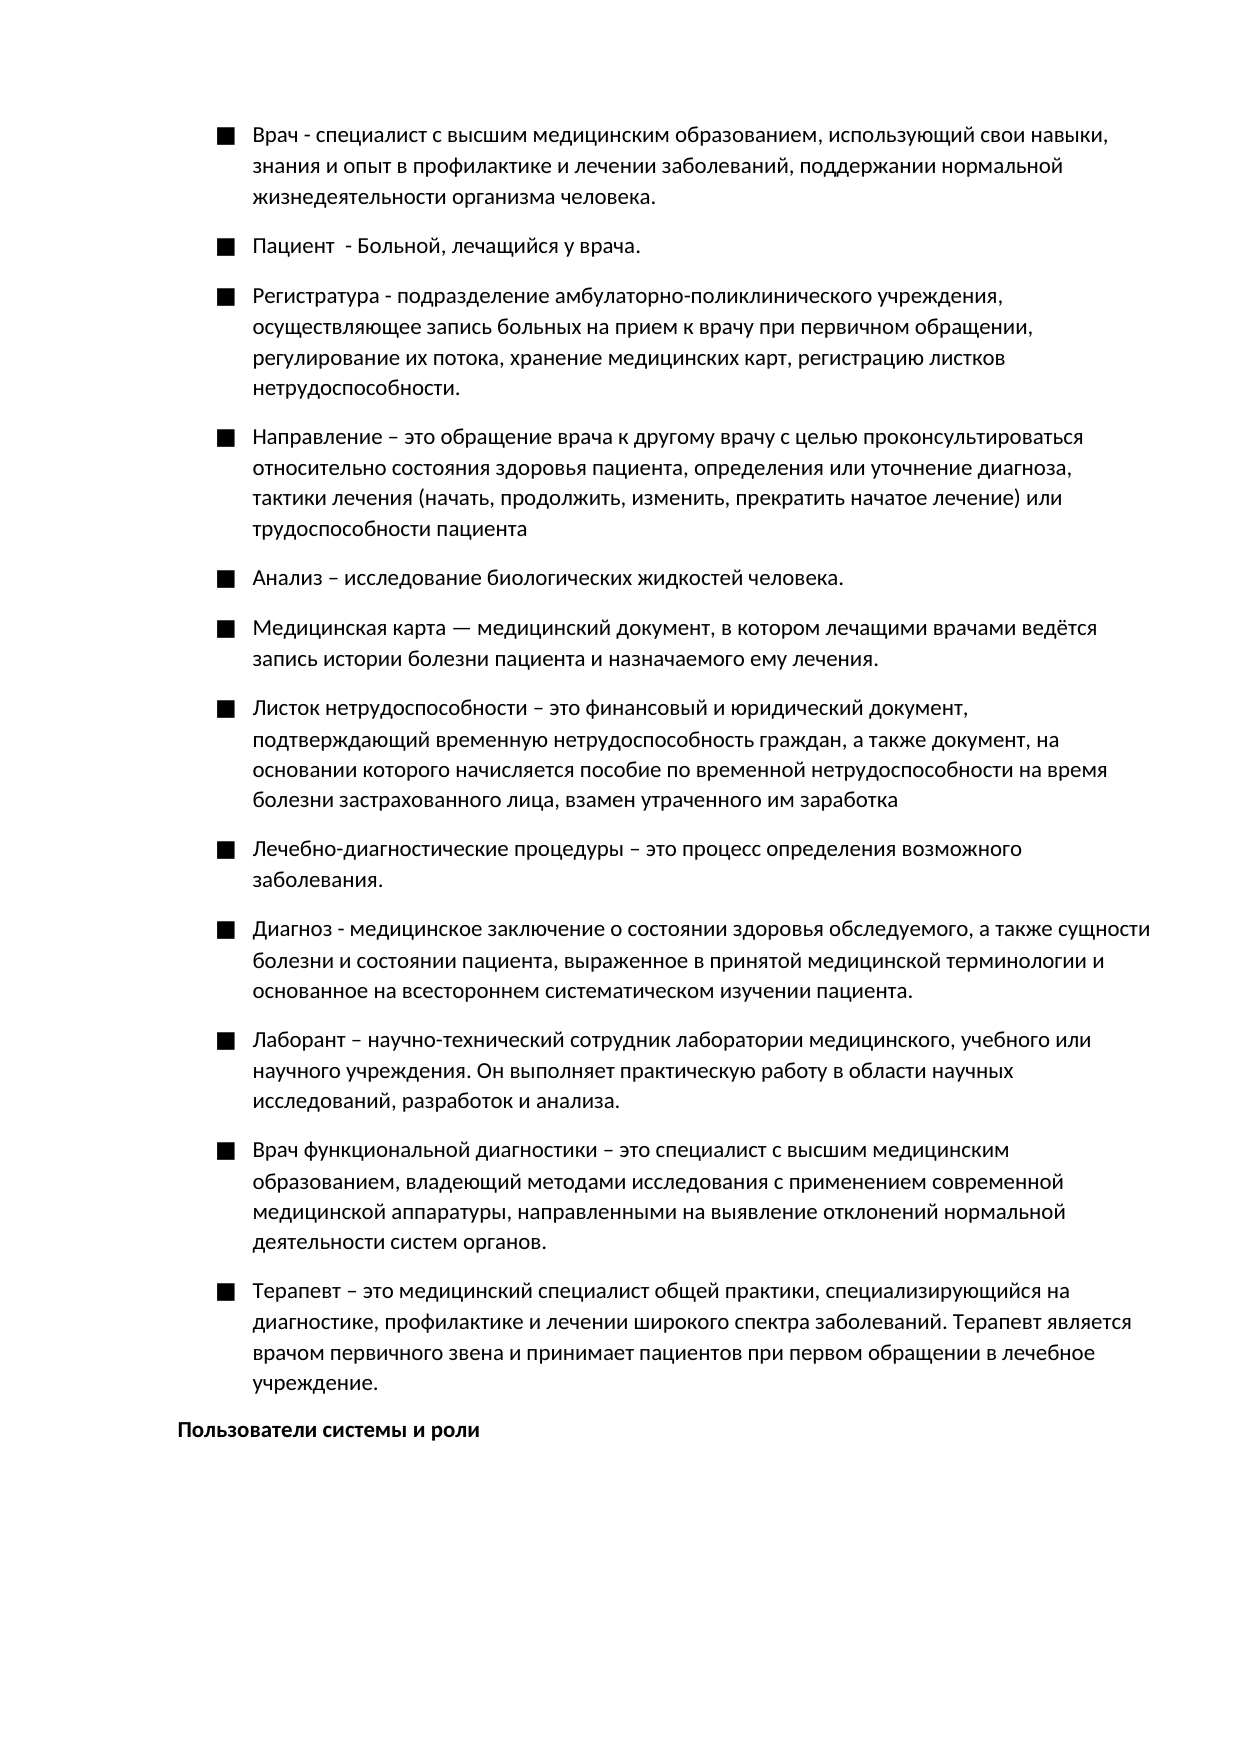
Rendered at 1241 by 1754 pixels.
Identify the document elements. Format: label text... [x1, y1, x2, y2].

list Терапевт – это медицинский специалист общей практики, специализирующийся на диагностике, профилактике и лечении широкого спектра заболеваний. Терапевт является врачом первичного звена и принимает пациентов при первом обращении в лечебное учреждение. [215, 1274, 1152, 1396]
list Медицинская карта — медицинский документ, в котором лечащими врачами ведётся запись истории болезни пациента и назначаемого ему лечения. [215, 611, 1152, 672]
list Диагноз - медицинское заключение о состоянии здоровья обследуемого, а также сущности болезни и состоянии пациента, выраженное в принятой медицинской терминологии и основанное на всестороннем систематическом изучении пациента. [215, 912, 1152, 1004]
list Анализ – исследование биологических жидкостей человека. [215, 561, 1152, 592]
list Регистратура - подразделение амбулаторно-поликлинического учреждения, осуществляющее запись больных на прием к врачу при первичном обращении, регулирование их потока, хранение медицинских карт, регистрацию листков нетрудоспособности. [215, 279, 1152, 401]
list Направление – это обращение врача к другому врачу с целью проконсультироваться относительно состояния здоровья пациента, определения или уточнение диагноза, тактики лечения (начать, продолжить, изменить, прекратить начатое лечение) или трудоспособности пациента [215, 420, 1152, 542]
list Лечебно-диагностические процедуры – это процесс определения возможного заболевания. [215, 832, 1152, 893]
list Врач функциональной диагностики – это специалист с высшим медицинским образованием, владеющий методами исследования с применением современной медицинской аппаратуры, направленными на выявление отклонений нормальной деятельности систем органов. [215, 1133, 1152, 1255]
list Пациент - Больной, лечащийся у врача. [215, 229, 1152, 260]
text Пользователи системы и роли [177, 1415, 1152, 1443]
list Врач - специалист с высшим медицинским образованием, использующий свои навыки, знания и опыт в профилактике и лечении заболеваний, поддержании нормальной жизнедеятельности организма человека. [215, 118, 1152, 210]
list Листок нетрудоспособности – это финансовый и юридический документ, подтверждающий временную нетрудоспособность граждан, а также документ, на основании которого начисляется пособие по временной нетрудоспособности на время болезни застрахованного лица, взамен утраченного им заработка [215, 691, 1152, 813]
list Лаборант – научно-технический сотрудник лаборатории медицинского, учебного или научного учреждения. Он выполняет практическую работу в области научных исследований, разработок и анализа. [215, 1023, 1152, 1114]
